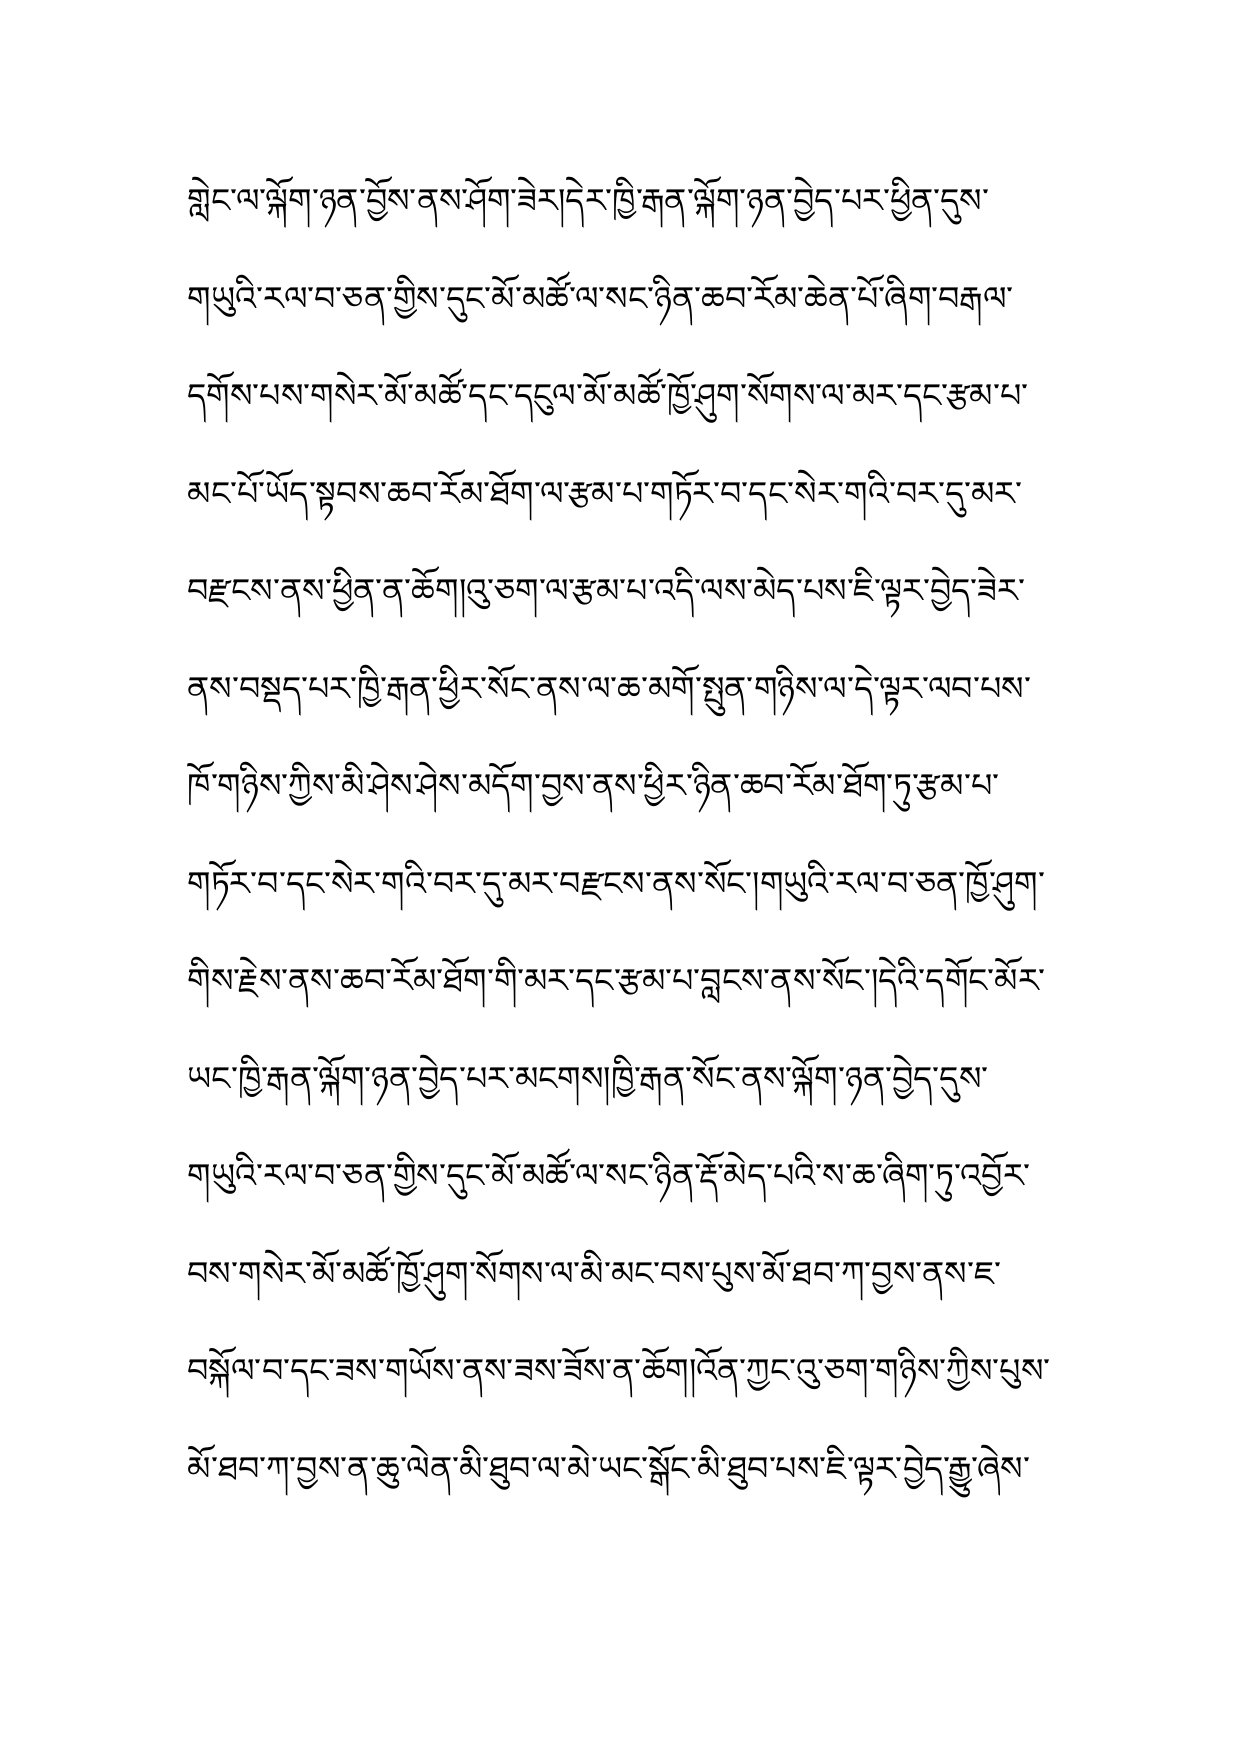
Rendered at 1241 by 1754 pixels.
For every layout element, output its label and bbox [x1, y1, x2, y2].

text [187, 162, 1053, 1527]
